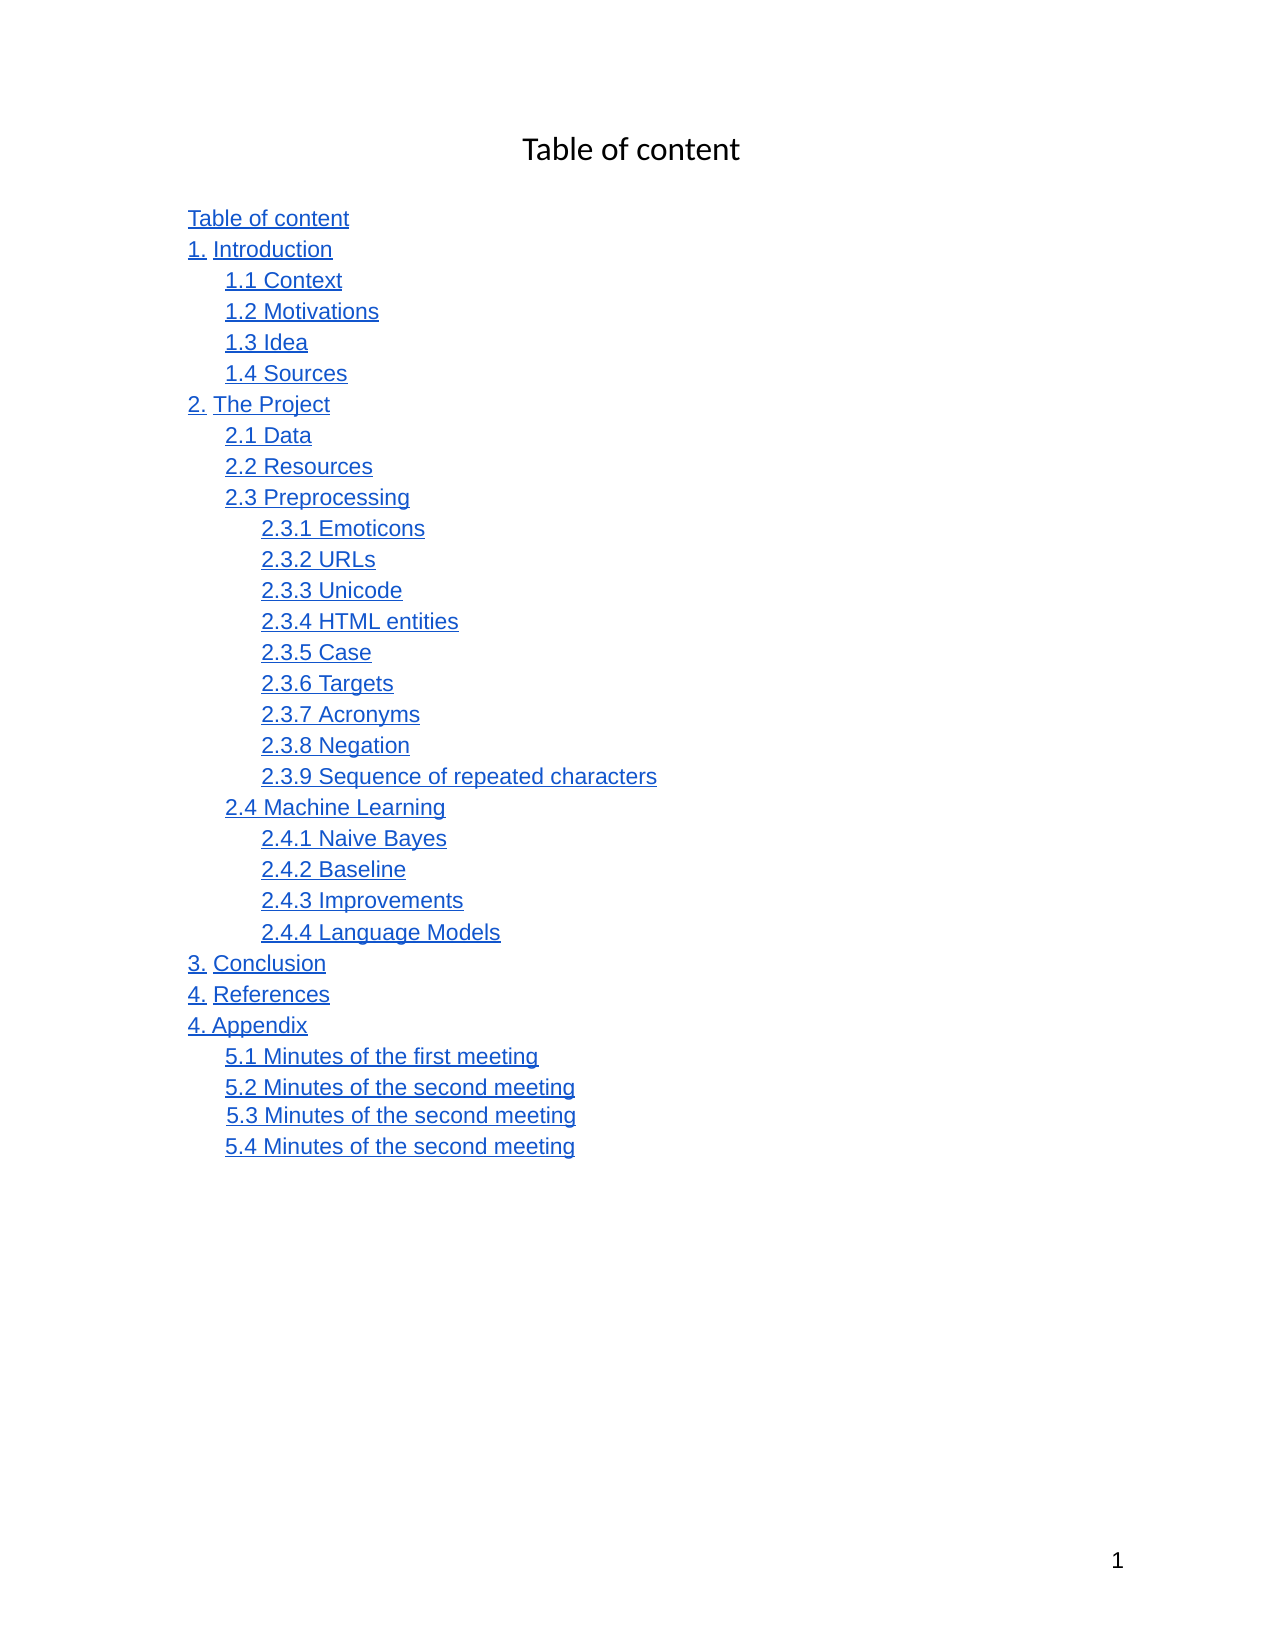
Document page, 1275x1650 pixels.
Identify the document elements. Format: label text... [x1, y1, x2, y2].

list Motivations [225, 298, 1141, 324]
list Naive Bayes [261, 825, 1141, 852]
list Data [225, 422, 1141, 448]
list Acronyms [261, 701, 1141, 727]
text 5.4 Minutes of the second meeting [225, 1133, 1141, 1159]
list Case [261, 639, 1141, 665]
list Pre­processing [225, 484, 1141, 510]
list Conclusion [187, 949, 1141, 976]
list Emoticons [261, 515, 1141, 541]
text 5.1 Minutes of the first meeting [225, 1043, 1141, 1069]
list Improvements [261, 887, 1141, 914]
list Sources [225, 360, 1141, 386]
list The Project [187, 391, 1141, 417]
list Introduction [187, 236, 1141, 262]
list Sequence of repeated characters [261, 763, 1141, 789]
list Resources [225, 453, 1141, 479]
list Machine Learning [225, 794, 1141, 821]
text 5.2 Minutes of the second meeting 5.3 Minutes of the second meeting [225, 1074, 613, 1128]
subtitle Table of content [150, 127, 740, 168]
list Idea [225, 329, 1141, 355]
text Table of content [187, 204, 1141, 231]
list Baseline [261, 856, 1141, 883]
list References [187, 981, 1141, 1007]
list HTML entities [261, 608, 1141, 634]
list Negation [261, 732, 1141, 758]
list Targets [261, 670, 1141, 696]
list Context [225, 267, 1141, 293]
list Unicode [261, 577, 1141, 603]
list URLs [261, 546, 1141, 572]
text 4. Appendix [187, 1012, 1141, 1038]
list Language Models [261, 918, 1141, 945]
